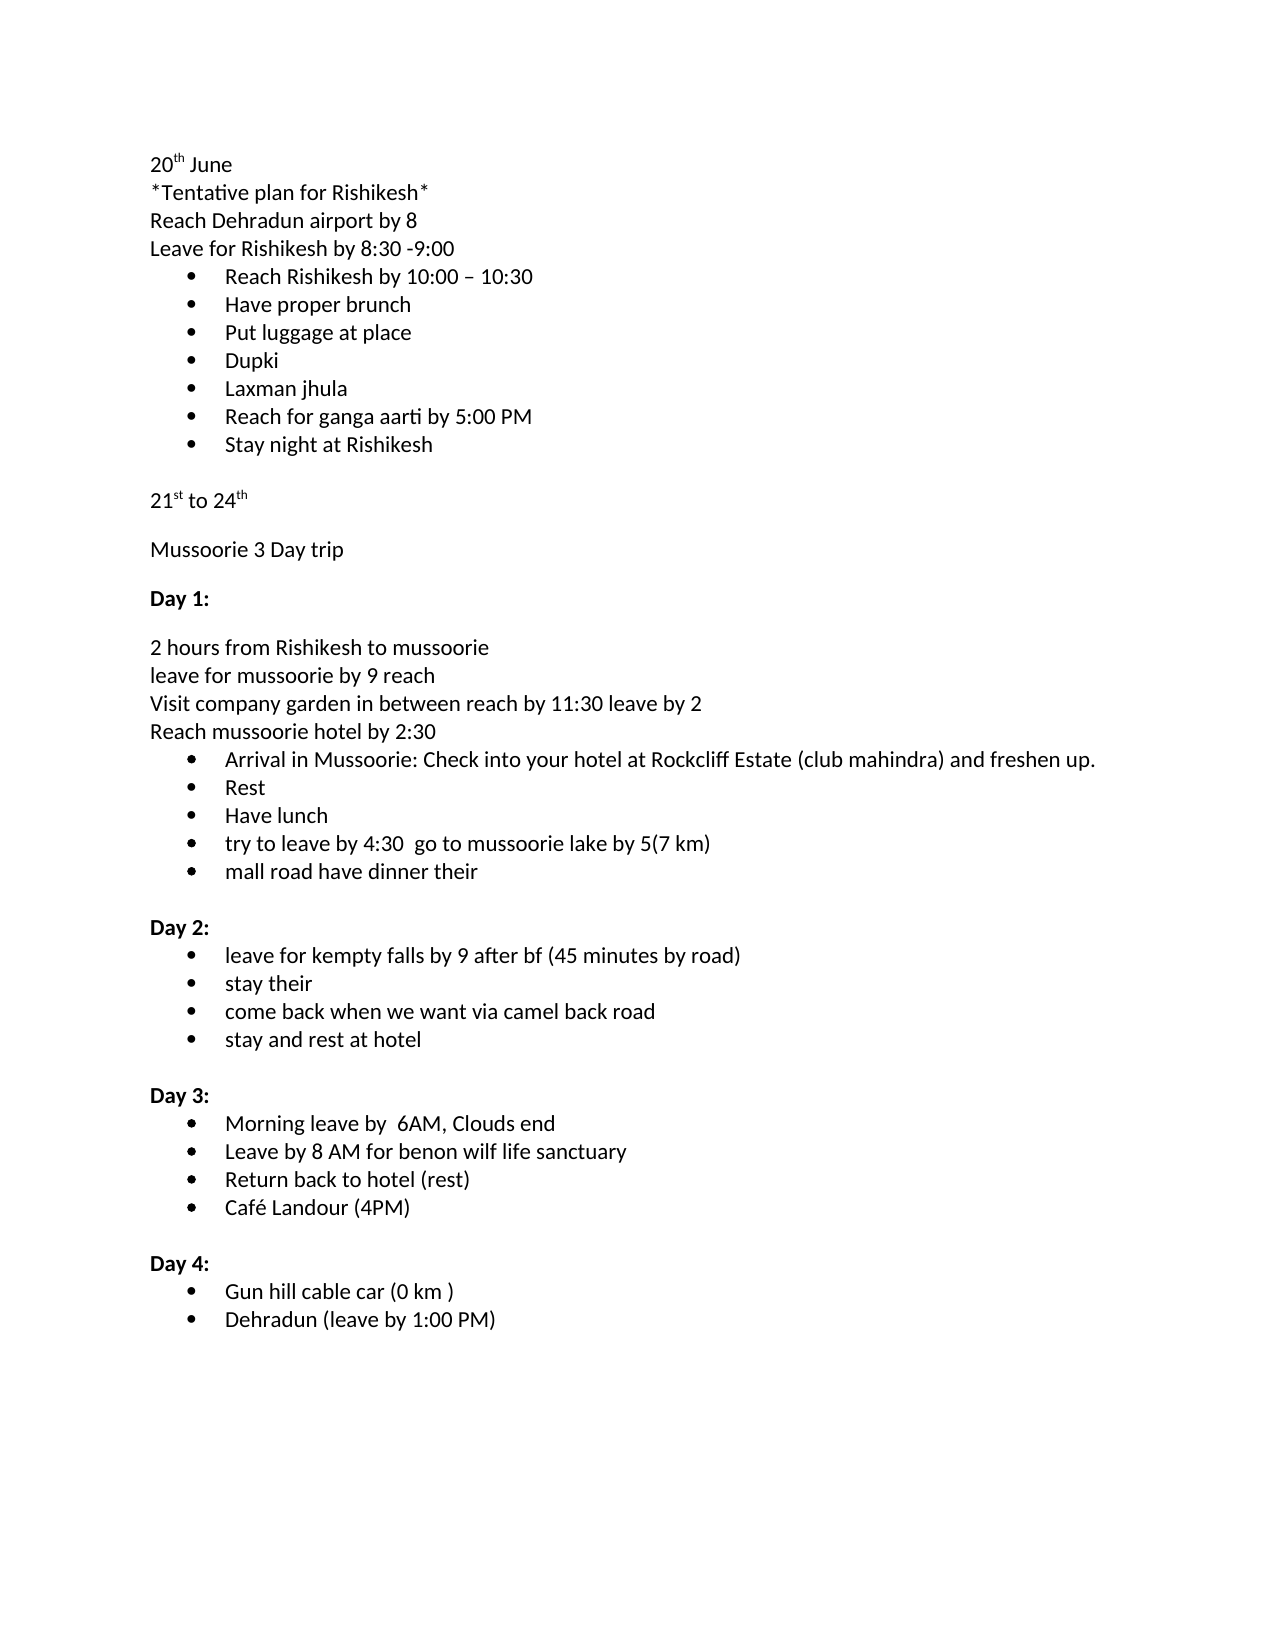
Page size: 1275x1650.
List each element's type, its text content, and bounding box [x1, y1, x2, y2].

text Day 3: [150, 1081, 1125, 1109]
list Café Landour (4PM) [187, 1193, 1125, 1221]
text Mussoorie 3 Day trip [150, 535, 1125, 563]
text Leave for Rishikesh by 8:30 -9:00 [150, 234, 1125, 262]
list Arrival in Mussoorie: Check into your hotel at Rockcliff Estate (club mahindra) and freshen up. [187, 745, 1125, 773]
list Stay night at Rishikesh [187, 430, 1125, 458]
text Day 1: [150, 584, 1125, 612]
text Visit company garden in between reach by 11:30 leave by 2 [150, 689, 1125, 717]
list stay their [187, 969, 1125, 997]
list stay and rest at hotel [187, 1025, 1125, 1053]
text Day 2: [150, 913, 1125, 941]
text 20th June [150, 150, 1125, 178]
list Gun hill cable car (0 km ) [187, 1277, 1125, 1305]
text Day 4: [150, 1249, 1125, 1277]
text Reach mussoorie hotel by 2:30 [150, 717, 1125, 745]
list leave for kempty falls by 9 after bf (45 minutes by road) [187, 941, 1125, 969]
list Return back to hotel (rest) [187, 1165, 1125, 1193]
text 21st to 24th [150, 486, 1125, 514]
list mall road have dinner their [187, 857, 1125, 885]
list Dupki [187, 346, 1125, 374]
list try to leave by 4:30 go to mussoorie lake by 5(7 km) [187, 829, 1125, 857]
list Laxman jhula [187, 374, 1125, 402]
list Reach for ganga aarti by 5:00 PM [187, 402, 1125, 430]
text Reach Dehradun airport by 8 [150, 206, 1125, 234]
list Morning leave by 6AM, Clouds end [187, 1109, 1125, 1137]
list Put luggage at place [187, 318, 1125, 346]
list Have proper brunch [187, 290, 1125, 318]
list Reach Rishikesh by 10:00 – 10:30 [187, 262, 1125, 290]
text *Tentative plan for Rishikesh* [150, 178, 1125, 206]
list come back when we want via camel back road [187, 997, 1125, 1025]
text 2 hours from Rishikesh to mussoorie leave for mussoorie by 9 reach [150, 633, 1125, 689]
list Leave by 8 AM for benon wilf life sanctuary [187, 1137, 1125, 1165]
list Have lunch [187, 801, 1125, 829]
list Rest [187, 773, 1125, 801]
list Dehradun (leave by 1:00 PM) [187, 1305, 1125, 1333]
